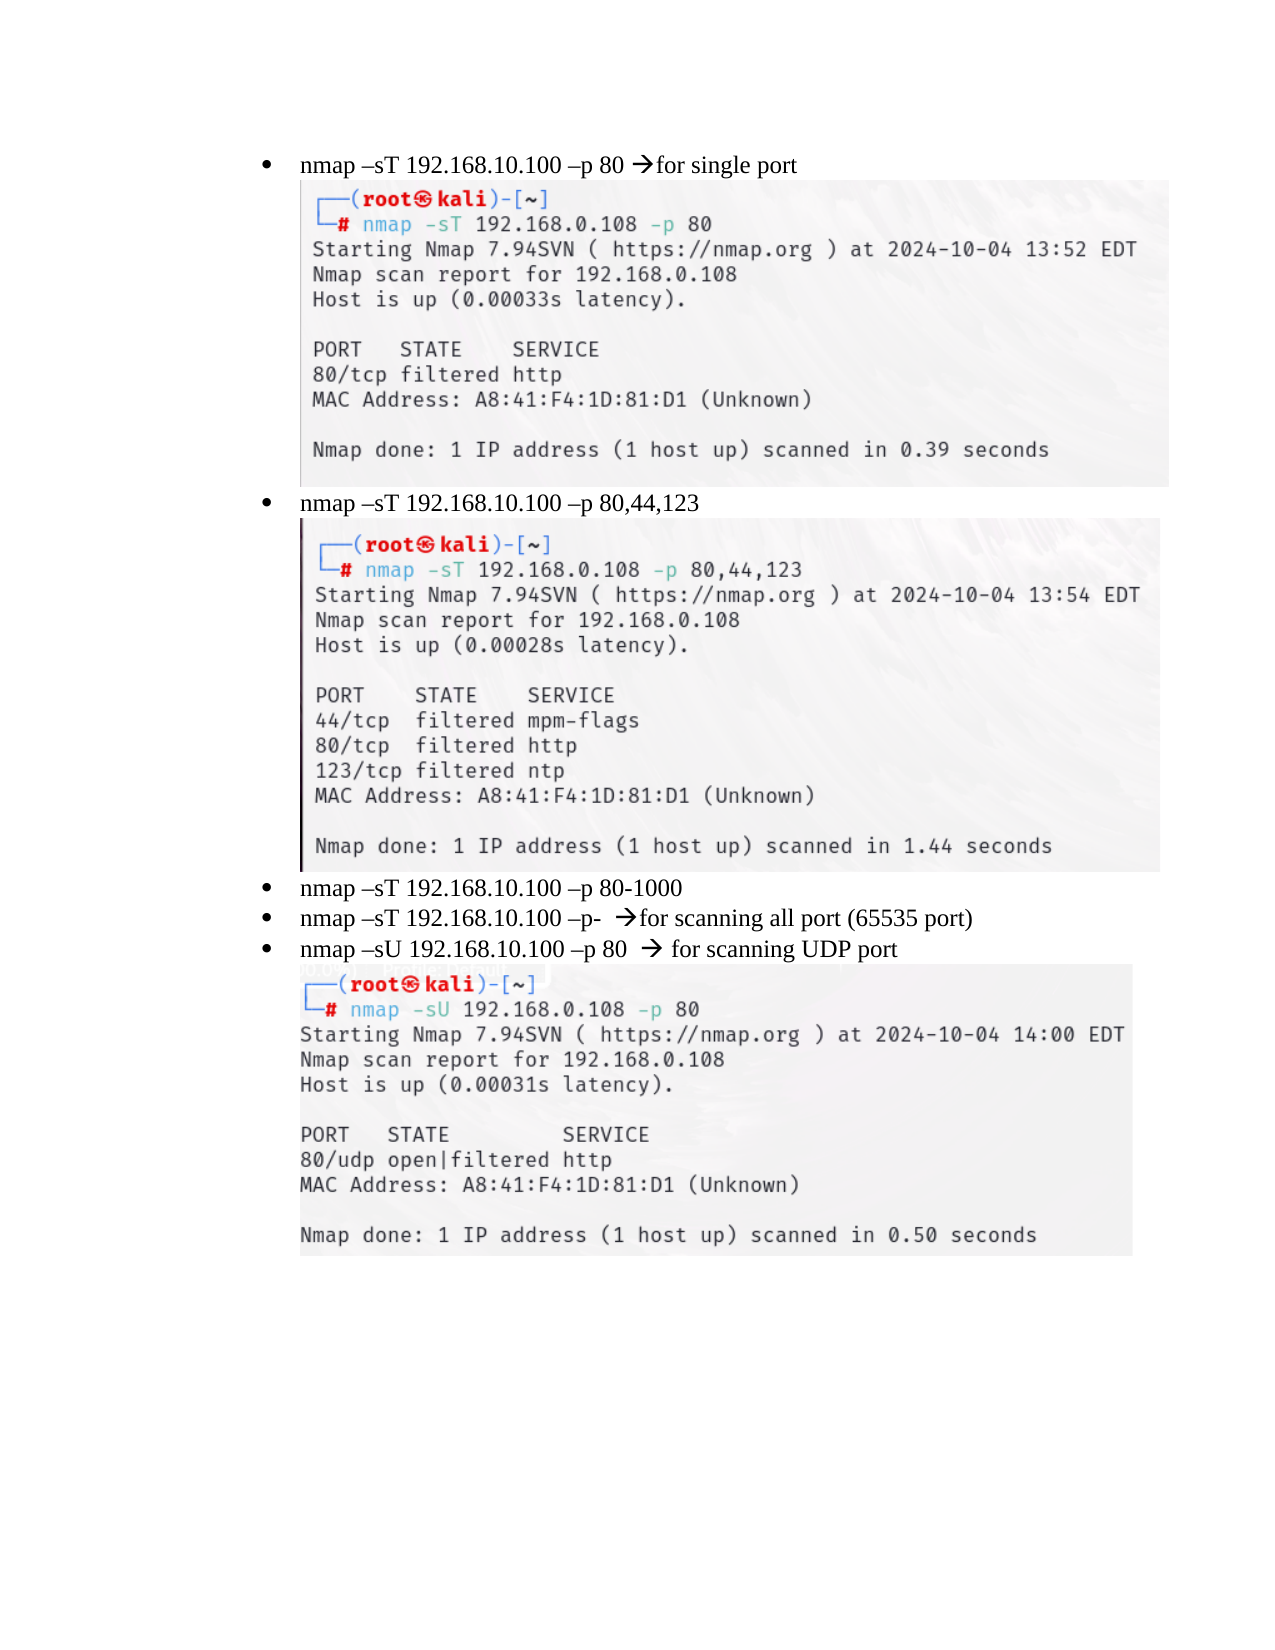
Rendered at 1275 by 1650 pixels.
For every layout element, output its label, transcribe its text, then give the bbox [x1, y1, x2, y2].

list nmap –sT 192.168.10.100 –p 80-1000 [262, 873, 1125, 902]
picture [300, 964, 1133, 1256]
picture [300, 180, 1169, 487]
list nmap –sT 192.168.10.100 –p- for scanning all port (65535 port) [262, 903, 1125, 932]
picture [300, 518, 1160, 872]
